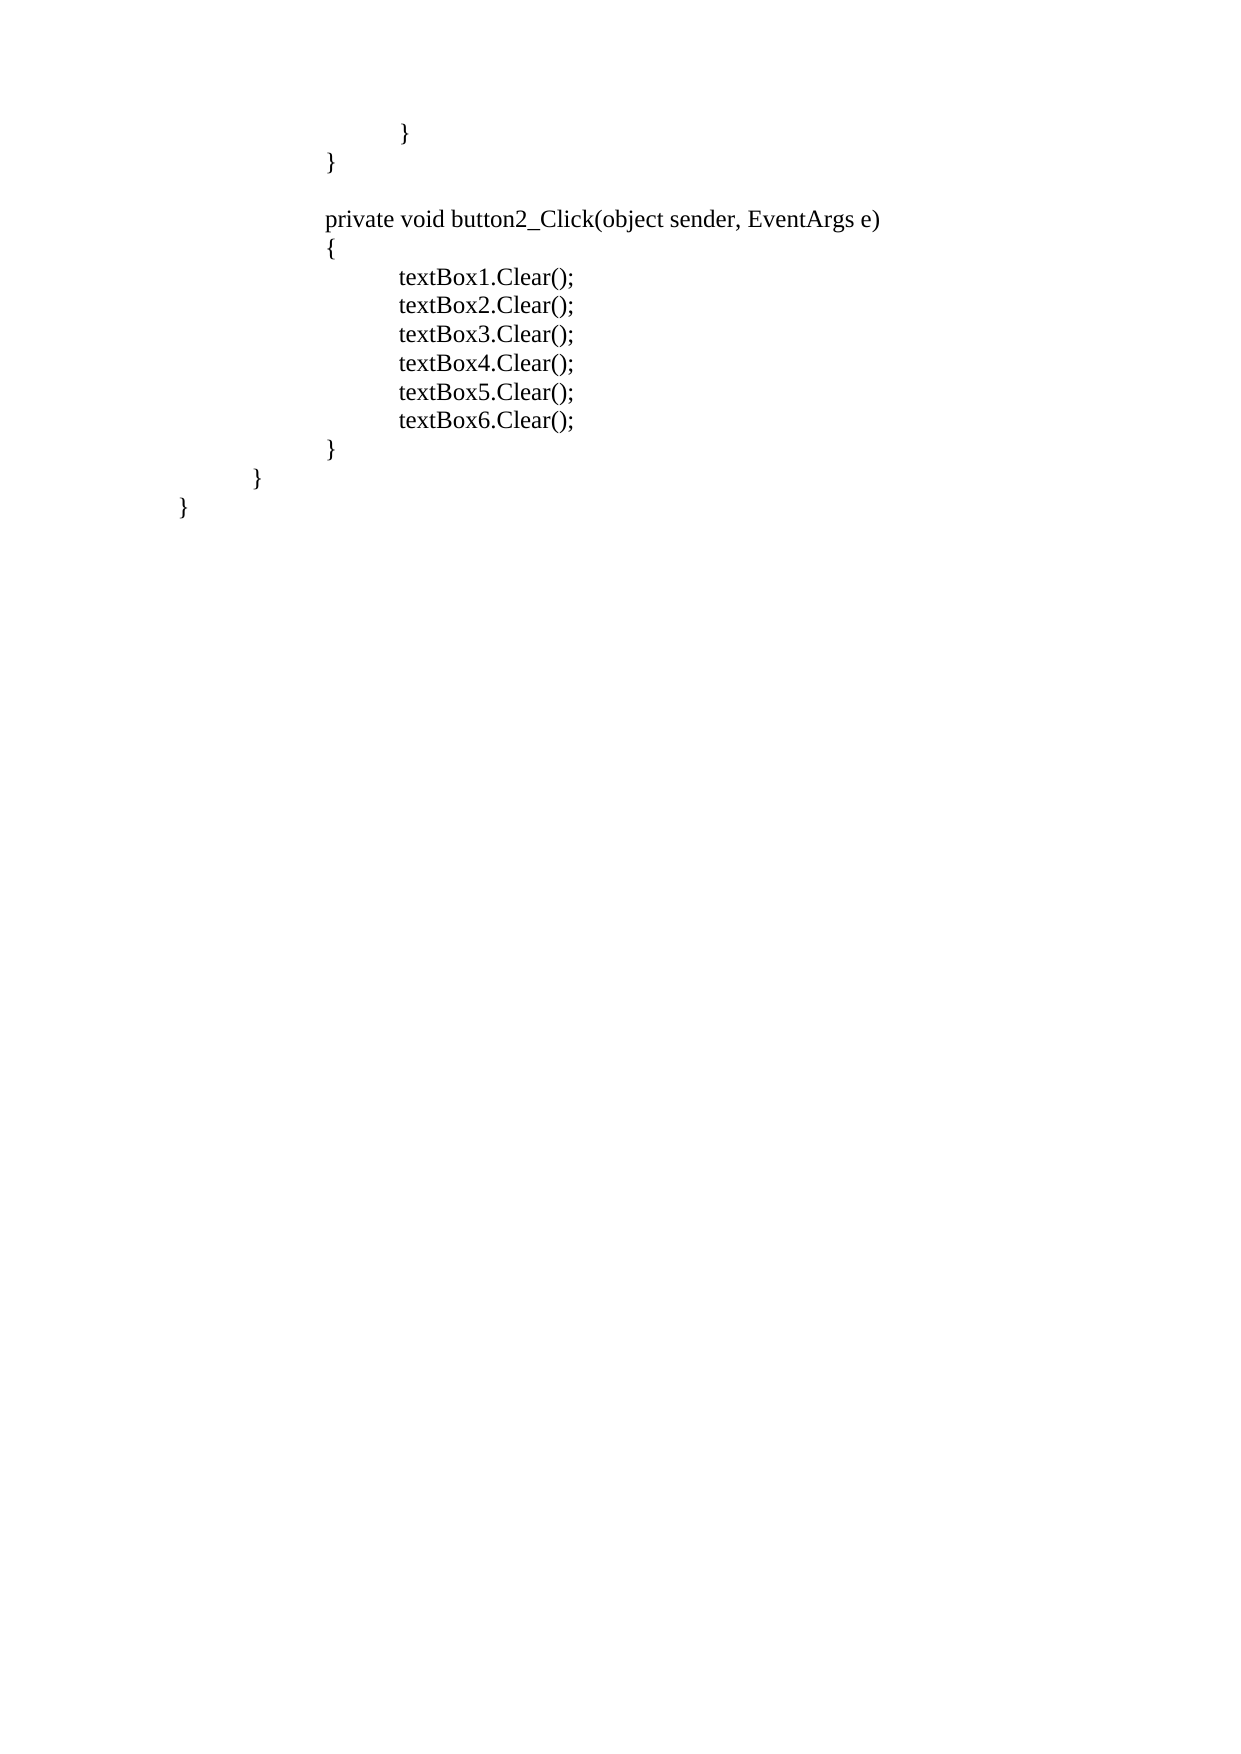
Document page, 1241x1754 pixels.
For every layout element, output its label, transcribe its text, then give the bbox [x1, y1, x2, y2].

text textBox1.Clear(); [177, 262, 1152, 291]
text textBox3.Clear(); [177, 319, 1152, 348]
text textBox4.Clear(); [177, 348, 1152, 377]
text private void button2_Click(object sender, EventArgs e) [177, 204, 1152, 233]
text } [177, 118, 1152, 147]
text } [177, 463, 1152, 492]
text } [177, 434, 1152, 463]
text } [177, 147, 1152, 176]
text textBox5.Clear(); [177, 377, 1152, 406]
text textBox6.Clear(); [177, 406, 1152, 434]
text textBox2.Clear(); [177, 291, 1152, 319]
text { [177, 233, 1152, 262]
text } [177, 492, 1152, 521]
